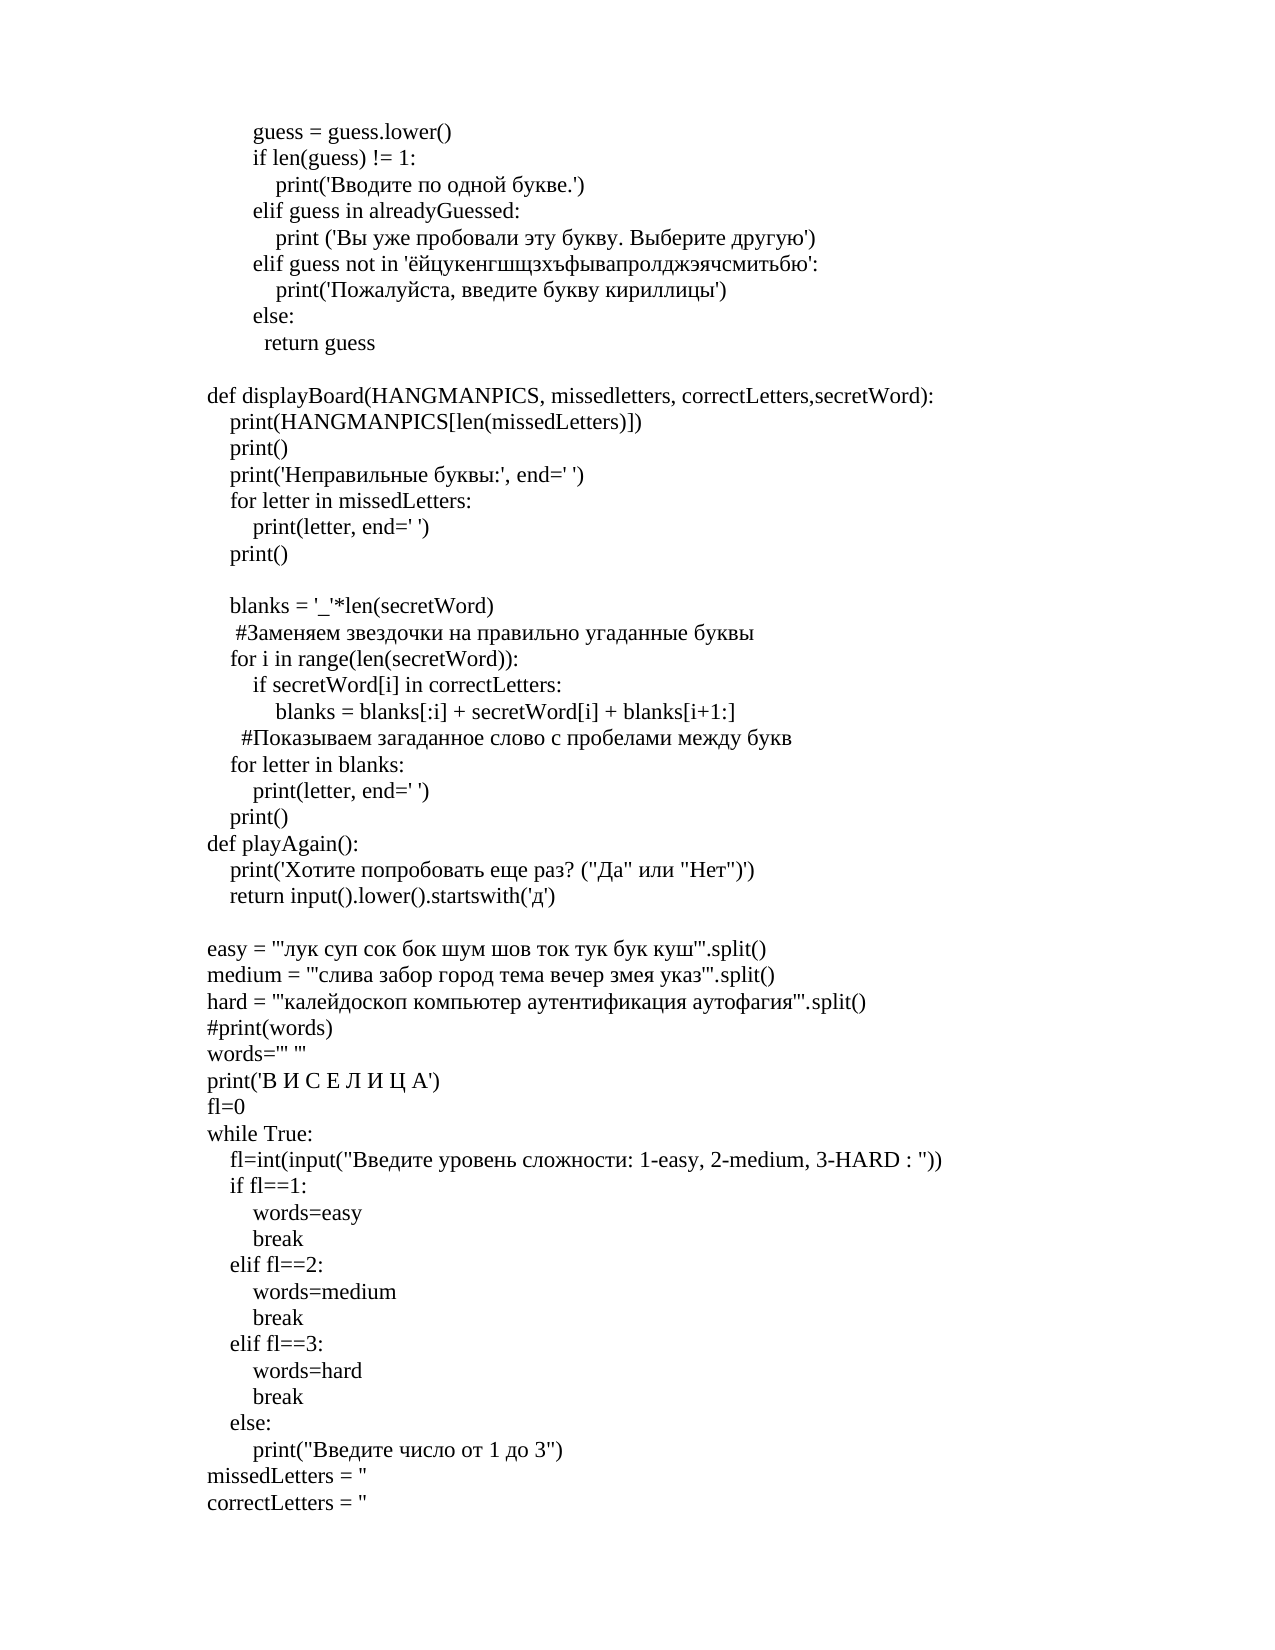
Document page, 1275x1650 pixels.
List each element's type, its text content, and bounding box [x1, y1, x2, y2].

text print('Хотите попробовать еще раз? ("Да" или "Нет")') [177, 856, 1186, 882]
text blanks = blanks[:i] + secretWord[i] + blanks[i+1:] [177, 698, 1186, 724]
text if secretWord[i] in correctLetters: [177, 672, 1186, 698]
text return guess [177, 329, 1186, 355]
text #Показываем загаданное слово с пробелами между букв [177, 724, 1186, 751]
text else: [177, 1409, 1186, 1436]
text break [177, 1225, 1186, 1251]
text if len(guess) != 1: [177, 144, 1186, 171]
text print(letter, end=' ') [177, 513, 1186, 540]
text elif fl==3: [177, 1330, 1186, 1357]
text print(HANGMANPICS[len(missedLetters)]) [177, 408, 1186, 434]
text return input().lower().startswith('д') [177, 882, 1186, 909]
text for letter in missedLetters: [177, 487, 1186, 513]
text print() [177, 540, 1186, 566]
text fl=0 [177, 1093, 1186, 1119]
text print('Вводите по одной букве.') [177, 171, 1186, 197]
text elif guess not in 'ёйцукенгшщзхъфывапролджэячсмитьбю': [177, 250, 1186, 276]
text #Заменяем звездочки на правильно угаданные буквы [177, 619, 1186, 645]
text print() [177, 803, 1186, 830]
text hard = '''калейдоскоп компьютер аутентификация аутофагия'''.split() [177, 988, 1186, 1014]
text print("Введите число от 1 до 3") [177, 1436, 1186, 1462]
text missedLetters = '' [177, 1462, 1186, 1488]
text for i in range(len(secretWord)): [177, 645, 1186, 672]
text break [177, 1383, 1186, 1409]
text print('Пожалуйста, введите букву кириллицы') [177, 276, 1186, 303]
text easy = '''лук суп сок бок шум шов ток тук бук куш'''.split() [177, 935, 1186, 961]
text words=medium [177, 1278, 1186, 1304]
text print('Неправильные буквы:', end=' ') [177, 461, 1186, 487]
text correctLetters = '' [177, 1488, 1186, 1515]
text def playAgain(): [177, 830, 1186, 856]
text print ('Вы уже пробовали эту букву. Выберите другую') [177, 223, 1186, 250]
text break [177, 1304, 1186, 1330]
text guess = guess.lower() [177, 118, 1186, 144]
text for letter in blanks: [177, 751, 1186, 777]
text medium = '''слива забор город тема вечер змея указ'''.split() [177, 961, 1186, 988]
text else: [177, 303, 1186, 329]
text blanks = '_'*len(secretWord) [177, 592, 1186, 619]
text print() [177, 434, 1186, 461]
text words=easy [177, 1199, 1186, 1225]
text words=hard [177, 1357, 1186, 1383]
text while True: [177, 1119, 1186, 1146]
text def displayBoard(HANGMANPICS, missedletters, correctLetters,secretWord): [177, 382, 1186, 408]
text print('В И С Е Л И Ц А') [177, 1067, 1186, 1093]
text if fl==1: [177, 1172, 1186, 1199]
text print(letter, end=' ') [177, 777, 1186, 803]
text words=''' ''' [177, 1041, 1186, 1067]
text #print(words) [177, 1014, 1186, 1041]
text fl=int(input("Введите уровень сложности: 1-easy, 2-medium, 3-HARD : ")) [177, 1146, 1186, 1172]
text elif fl==2: [177, 1251, 1186, 1278]
text elif guess in alreadyGuessed: [177, 197, 1186, 223]
